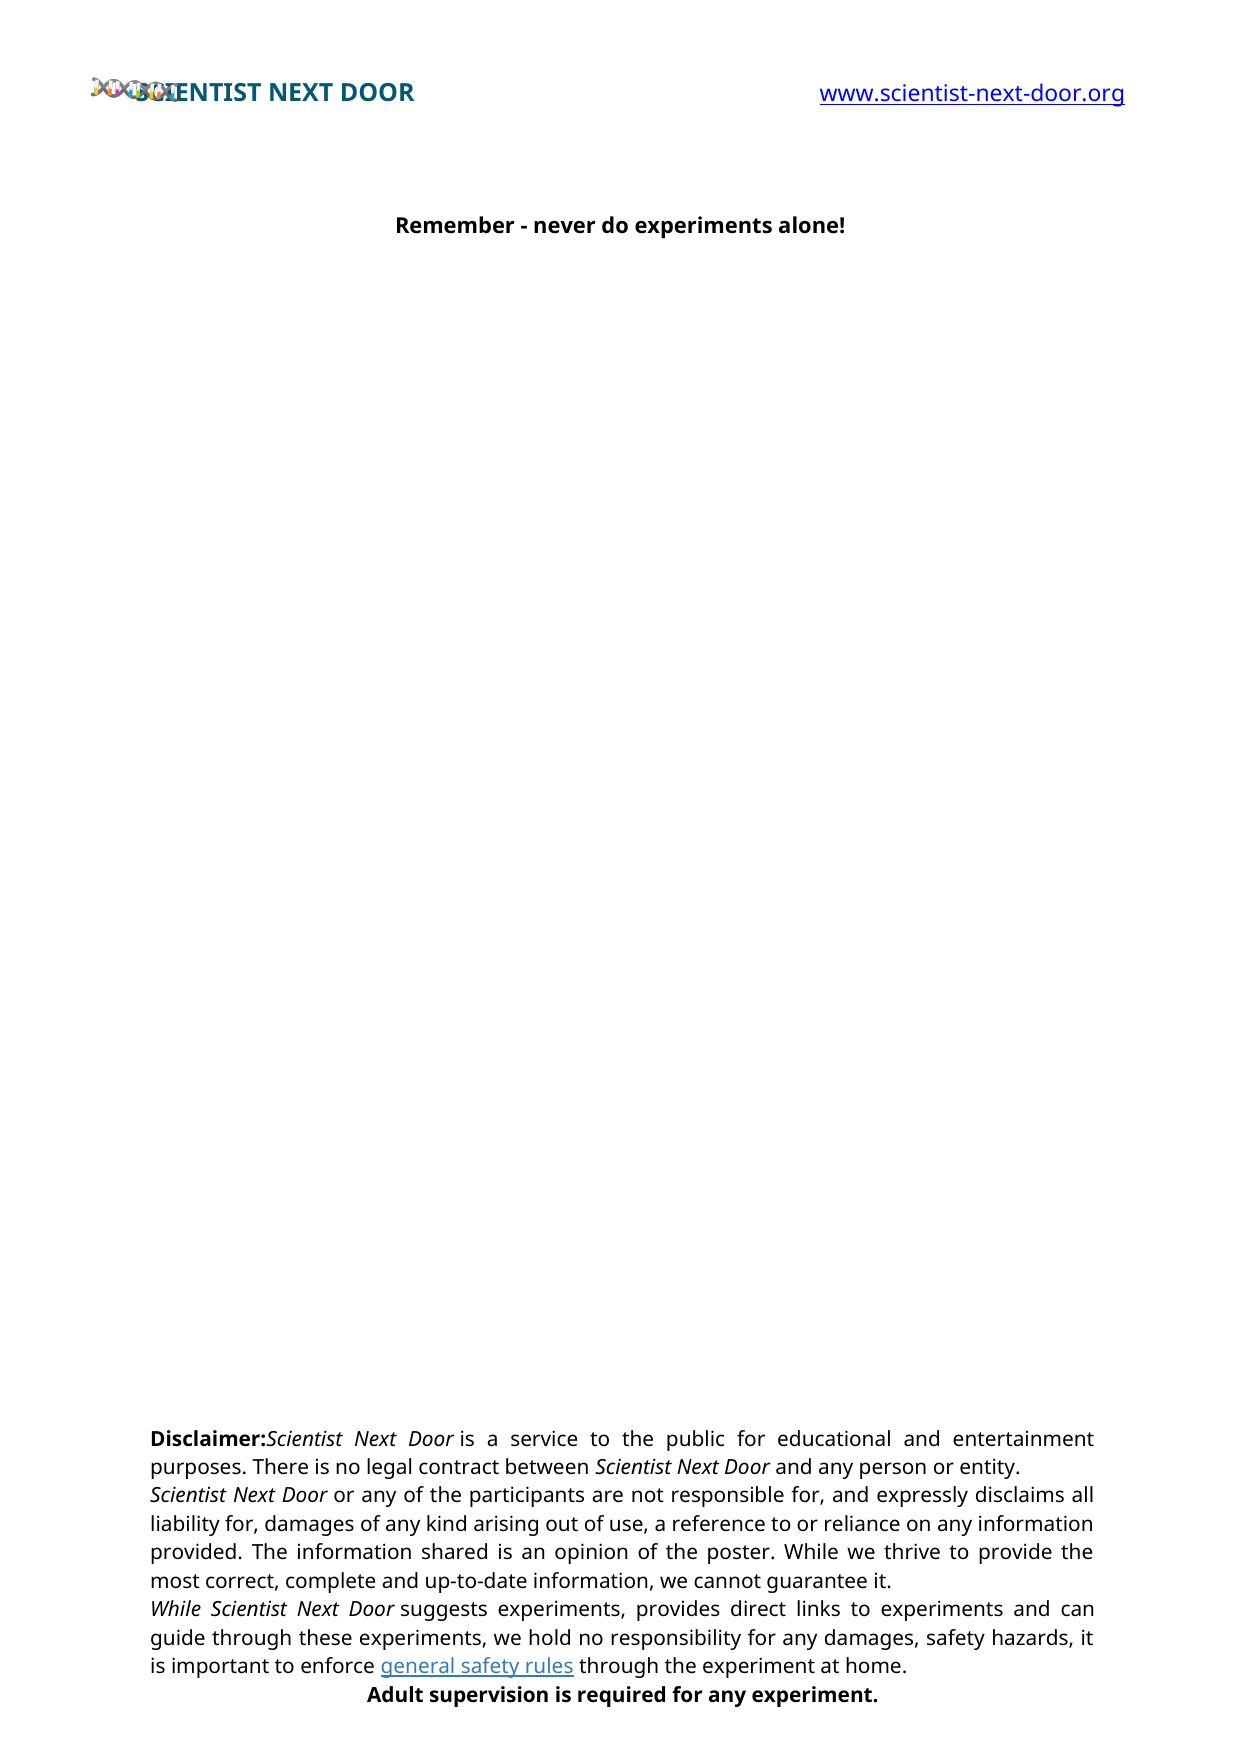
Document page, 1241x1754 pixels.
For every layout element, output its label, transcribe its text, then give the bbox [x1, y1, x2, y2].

text Remember - never do experiments alone! [150, 209, 1090, 239]
picture [86, 75, 182, 104]
